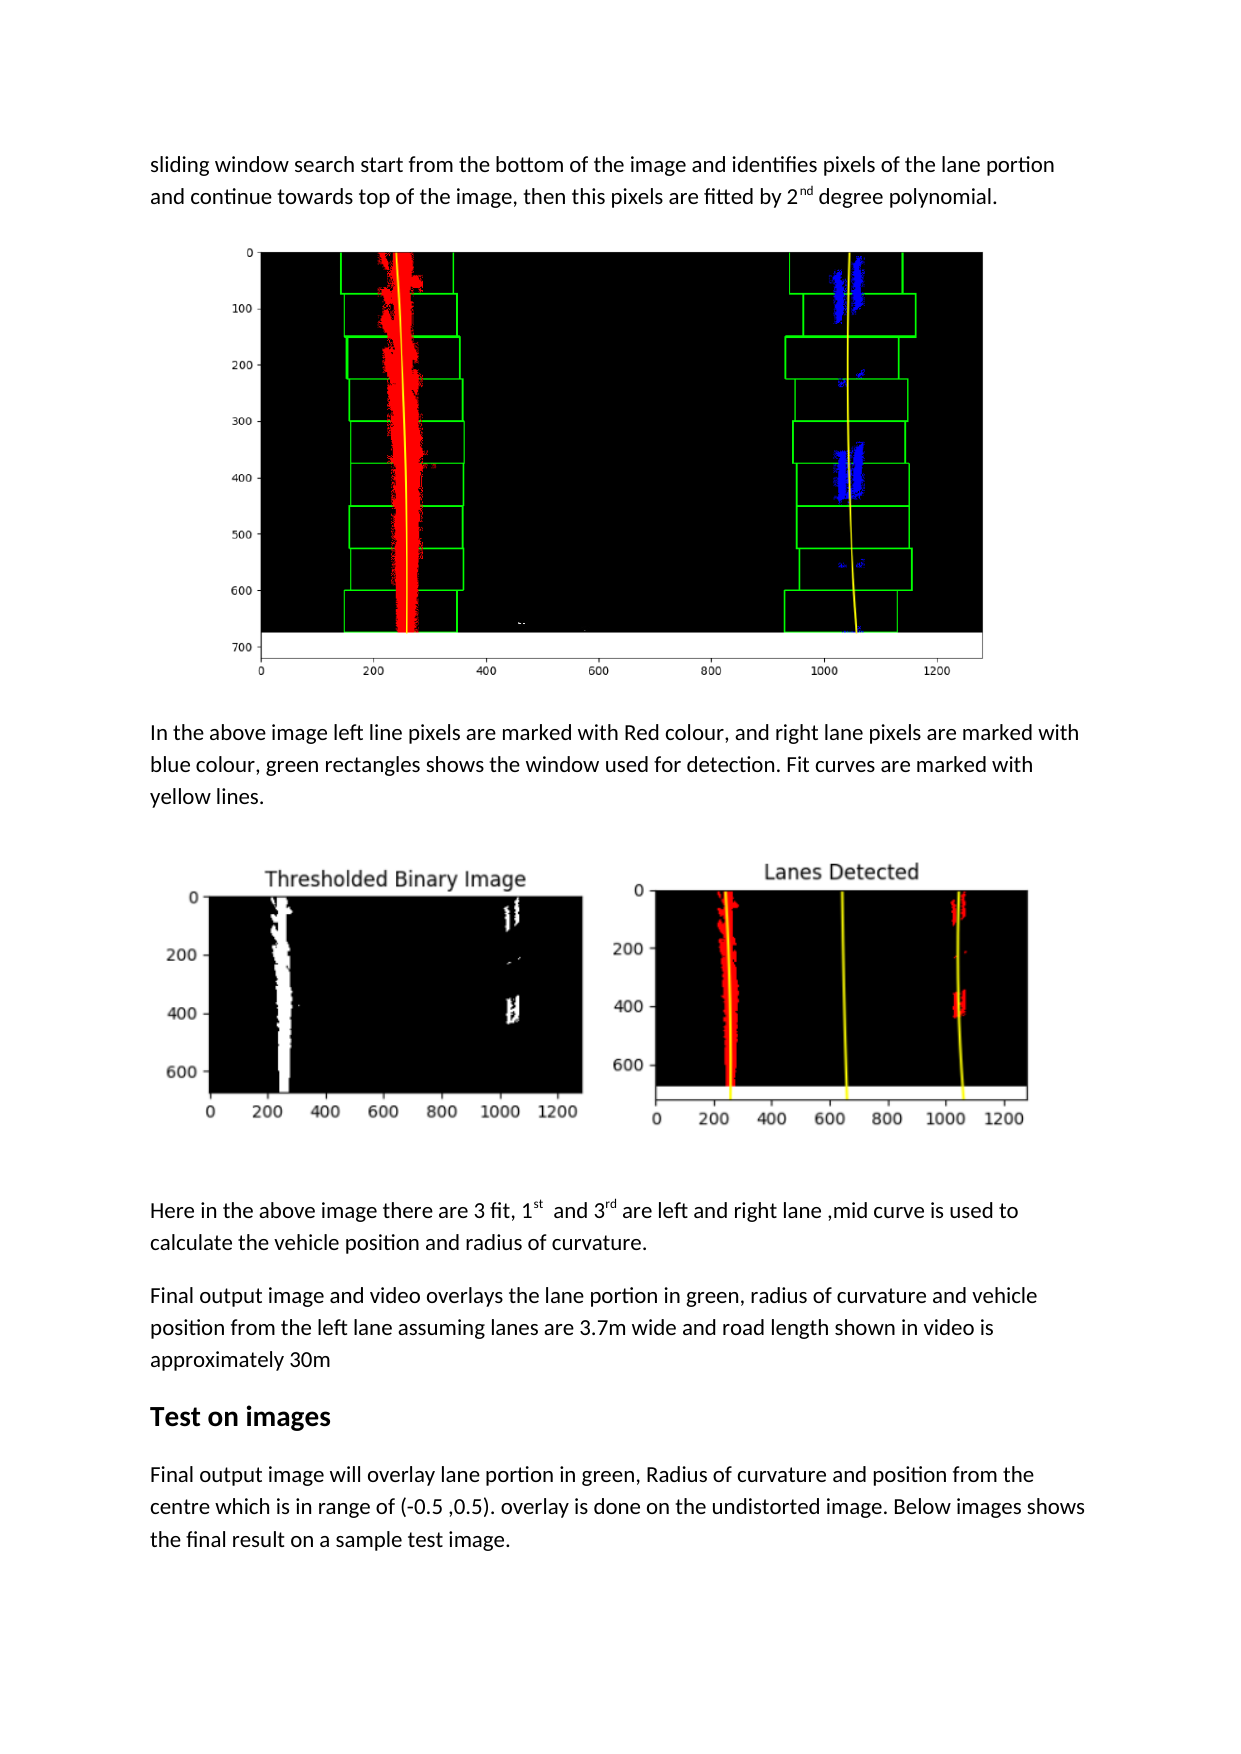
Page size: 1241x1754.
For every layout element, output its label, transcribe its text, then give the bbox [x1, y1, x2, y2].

text Here in the above image there are 3 fit, 1st and 3rd are left and right lane ,mid curve is used to calculate the vehicle position and radius of curvature. [150, 1196, 1090, 1256]
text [150, 150, 1090, 210]
text Test on images [150, 1398, 1090, 1434]
picture [150, 835, 1091, 1171]
text In the above image left line pixels are marked with Red colour, and right lane pixels are marked with blue colour, green rectangles shows the window used for detection. Fit curves are marked with yellow lines. [150, 718, 1090, 810]
text Final output image and video overlays the lane portion in green, radius of curvature and vehicle position from the left lane assuming lanes are 3.7m wide and road length shown in video is approximately 30m [150, 1281, 1090, 1373]
text Final output image will overlay lane portion in green, Radius of curvature and position from the centre which is in range of (-0.5 ,0.5). overlay is done on the undistorted image. Below images shows the final result on a sample test image. [150, 1460, 1090, 1553]
picture [225, 235, 1017, 693]
